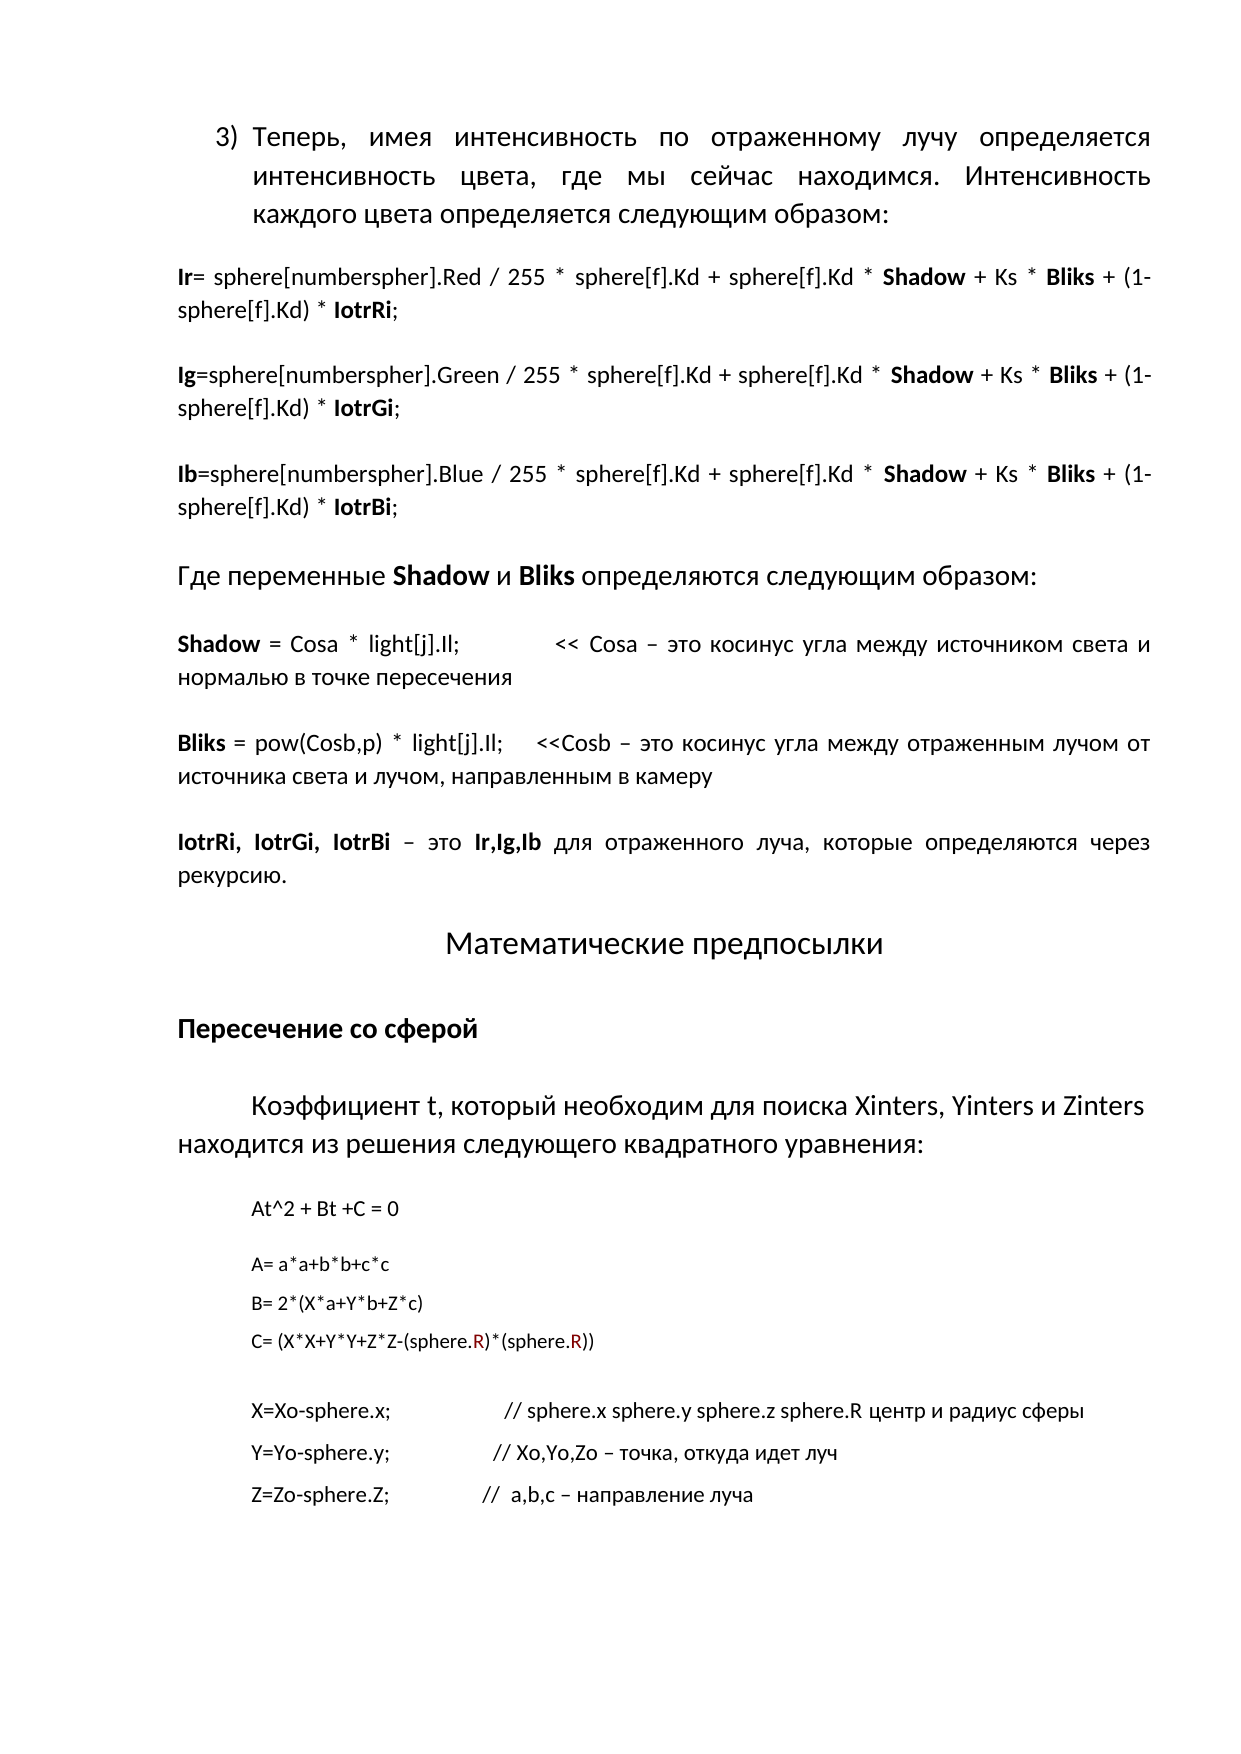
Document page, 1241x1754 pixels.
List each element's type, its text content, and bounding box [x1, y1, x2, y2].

text A= a*a+b*b+c*c [177, 1252, 1152, 1277]
text Пересечение со сферой [177, 1010, 1152, 1046]
text At^2 + Bt +C = 0 [177, 1194, 1152, 1222]
text IotrRi, IotrGi, IotrBi – это Ir,Ig,Ib для отраженного луча, которые определяются через рекурсию. [177, 826, 1152, 889]
text C= (X*X+Y*Y+Z*Z-(sphere.R)*(sphere.R)) [177, 1328, 1152, 1353]
text Где переменные Shadow и Bliks определяются следующим образом: [177, 557, 1152, 593]
text Ib=sphere[numberspher].Blue / 255 * sphere[f].Kd + sphere[f].Kd * Shadow + Ks * Bliks + (1-sphere[f].Kd) * IotrBi; [177, 458, 1152, 522]
text Y=Yo-sphere.y; // Xo,Yo,Zo – точка, откуда идет луч [177, 1438, 1152, 1466]
text X=Xo-sphere.x; // sphere.x sphere.y sphere.z sphere.R центр и радиус сферы [177, 1396, 1152, 1424]
text Z=Zo-sphere.Z; // a,b,c – направление луча [177, 1480, 1152, 1508]
text Коэффициент t, который необходим для поиска Xinters, Yinters и Zinters находится из решения следующего квадратного уравнения: [177, 1087, 1152, 1161]
list Теперь, имея интенсивность по отраженному лучу определяется интенсивность цвета, где мы сейчас находимся. Интенсивность каждого цвета определяется следующим образом: [215, 118, 1152, 231]
text B= 2*(X*a+Y*b+Z*c) [177, 1290, 1152, 1315]
text Bliks = pow(Cosb,p) * light[j].Il; <<Cosb – это косинус угла между отраженным лучом от источника света и лучом, направленным в камеру [177, 727, 1152, 791]
text Ig=sphere[numberspher].Green / 255 * sphere[f].Kd + sphere[f].Kd * Shadow + Ks * Bliks + (1-sphere[f].Kd) * IotrGi; [177, 359, 1152, 423]
text Shadow = Cosa * light[j].Il; << Cosa – это косинус угла между источником света и нормалью в точке пересечения [177, 628, 1152, 692]
text Математические предпосылки [177, 922, 1152, 963]
text Ir= sphere[numberspher].Red / 255 * sphere[f].Kd + sphere[f].Kd * Shadow + Ks * Bliks + (1-sphere[f].Kd) * IotrRi; [177, 261, 1152, 324]
